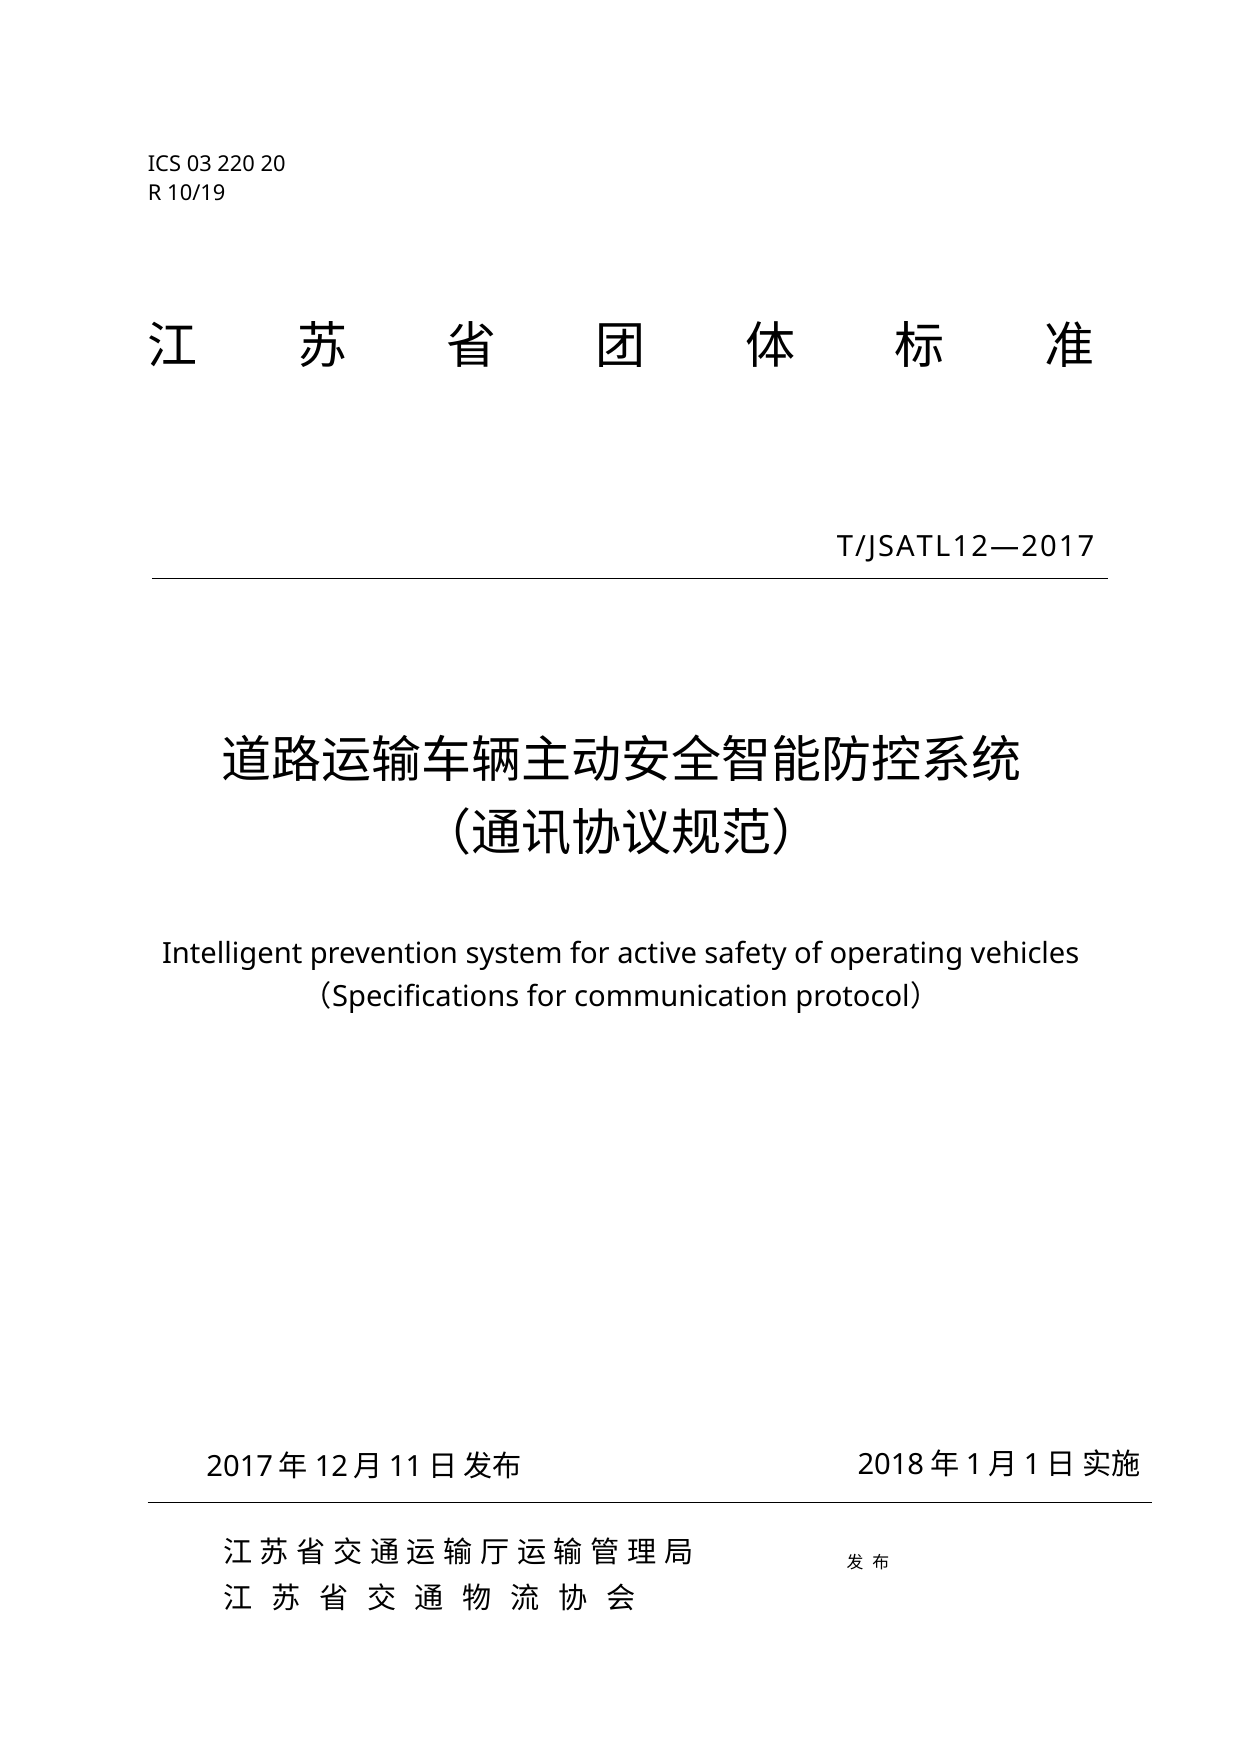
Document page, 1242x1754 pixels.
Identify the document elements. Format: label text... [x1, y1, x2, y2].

text Intelligent prevention system for active safety of operating vehicles [148, 933, 1094, 972]
text 江苏省交通物流协会 [223, 1575, 996, 1622]
text （Specifications for communication protocol） [148, 972, 1094, 1015]
text 2018年 1月 1日 实施 [738, 1441, 1140, 1483]
text 2017年 12月11日 发布 [148, 1443, 549, 1485]
text 道路运输车辆主动安全智能防控系统 [148, 720, 1094, 792]
text 江苏省交通运输厅运输管理局 [223, 1528, 996, 1575]
text ICS 03 220 20 [148, 148, 1094, 177]
text 江苏省团体标准 [148, 305, 1094, 377]
text T/JSATL12—2017 [148, 533, 1094, 562]
text R 10/19 [148, 177, 1094, 207]
text （通讯协议规范） [148, 792, 1094, 864]
